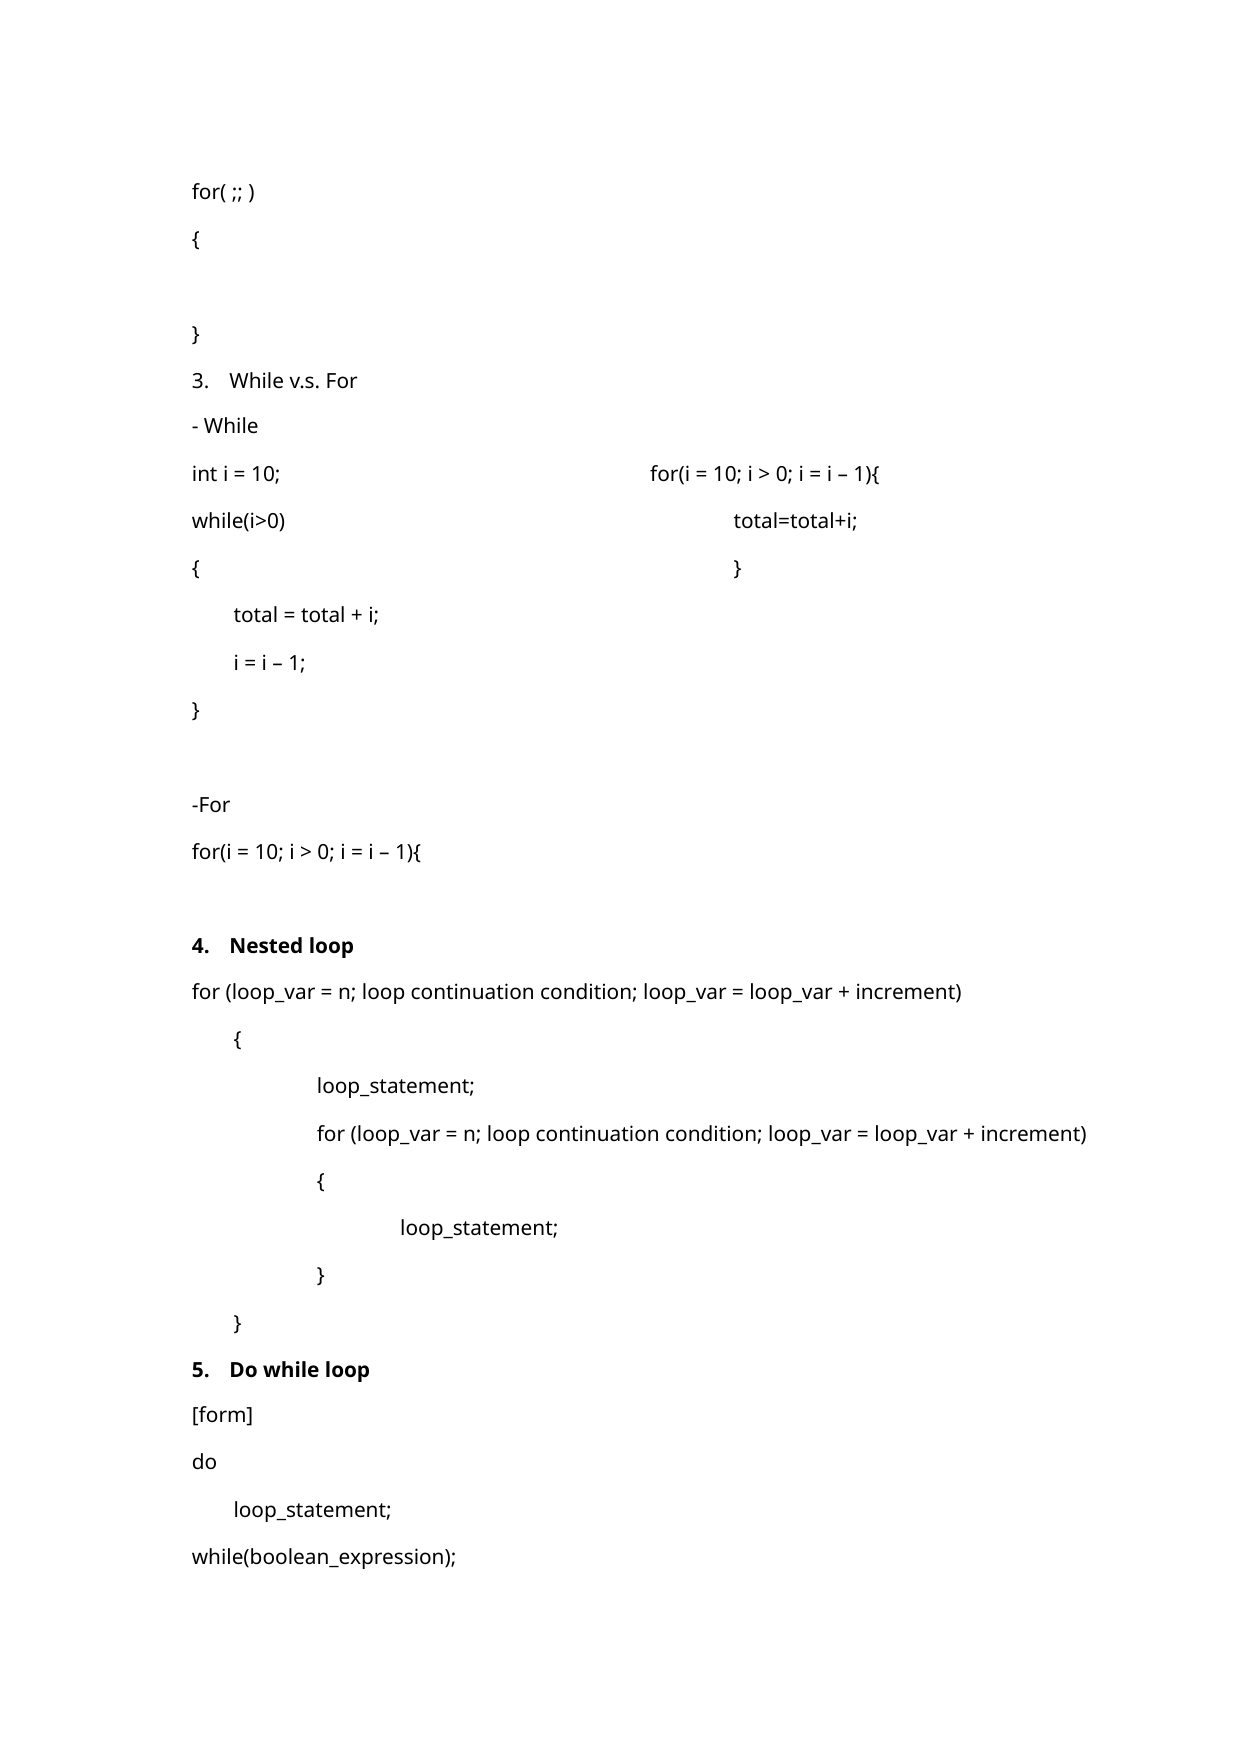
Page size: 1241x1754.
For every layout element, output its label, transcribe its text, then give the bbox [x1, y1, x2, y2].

text total = total + i; [192, 601, 1090, 629]
list } [229, 1261, 1090, 1289]
text } [192, 319, 1090, 347]
text int i = 10; for(i = 10; i > 0; i = i – 1){ [192, 459, 1090, 487]
text for(i = 10; i > 0; i = i – 1){ [192, 837, 1090, 866]
text loop_statement; [192, 1495, 1090, 1523]
text { [192, 224, 1090, 253]
text for (loop_var = n; loop continuation condition; loop_var = loop_var + increment) [192, 1119, 1090, 1147]
list { [229, 1024, 1090, 1052]
list loop_statement; [229, 1213, 1090, 1242]
list While v.s. For [192, 366, 1090, 395]
text while(i>0) total=total+i; [192, 506, 1090, 534]
text for (loop_var = n; loop continuation condition; loop_var = loop_var + increment) [192, 977, 1090, 1005]
text do [192, 1447, 1090, 1476]
list } [229, 1308, 1090, 1336]
text - While [192, 411, 1090, 440]
text -For [192, 790, 1090, 818]
text [form] [192, 1400, 1090, 1429]
list { [229, 1166, 1090, 1194]
list loop_statement; [229, 1071, 1090, 1100]
text for( ;; ) [192, 177, 1090, 206]
text while(boolean_expression); [192, 1542, 1090, 1571]
text { } [192, 553, 1090, 582]
text } [192, 695, 1090, 724]
text i = i – 1; [192, 648, 1090, 676]
list Do while loop [192, 1355, 1090, 1383]
list Nested loop [192, 932, 1090, 960]
